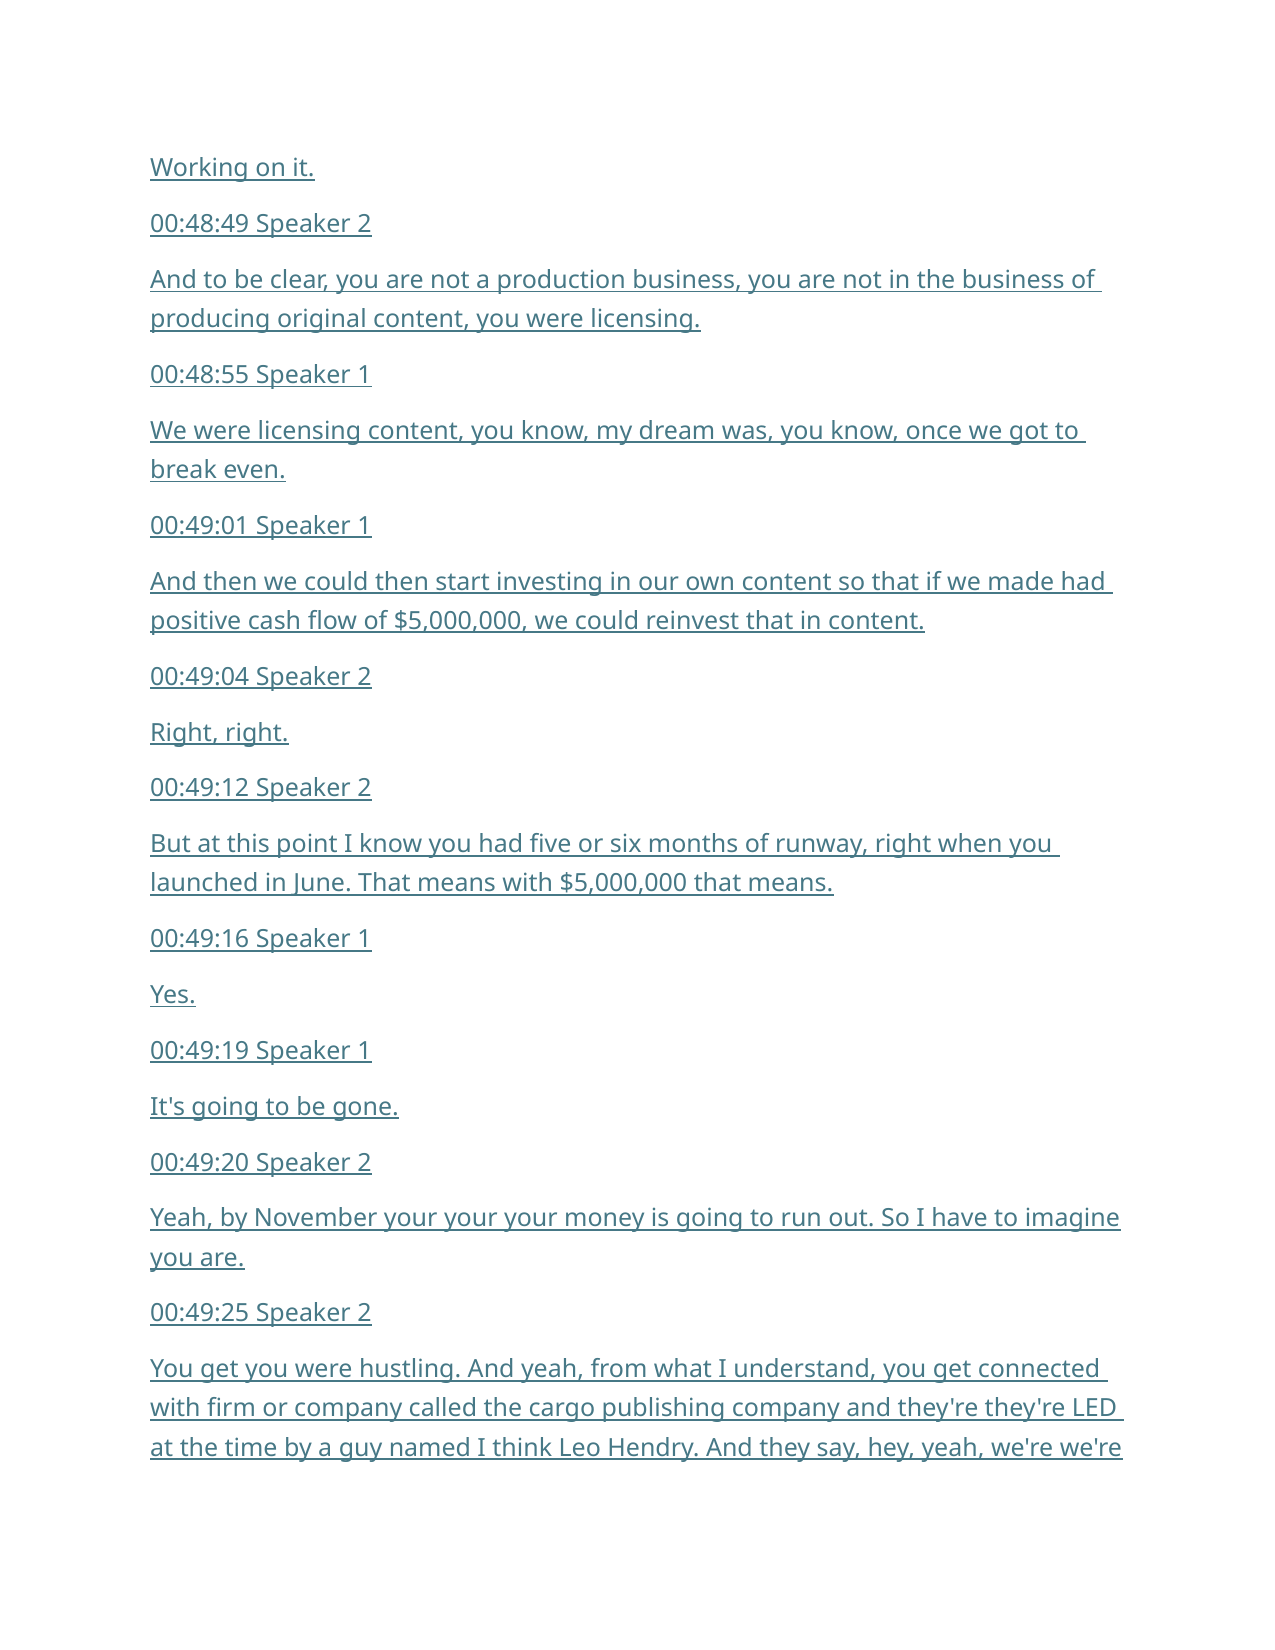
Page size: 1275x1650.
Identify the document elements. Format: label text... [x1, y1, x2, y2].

text 00:49:04 Speaker 2 [150, 658, 1125, 692]
text 00:49:16 Speaker 1 [150, 921, 1125, 955]
text 00:49:25 Speaker 2 [150, 1295, 1125, 1329]
text 00:49:01 Speaker 1 [150, 507, 1125, 542]
text 00:48:49 Speaker 2 [150, 206, 1125, 240]
text Right, right. [150, 714, 1125, 748]
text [150, 1351, 1125, 1463]
text Yes. [150, 977, 1125, 1011]
text 00:48:55 Speaker 1 [150, 357, 1125, 391]
text And then we could then start investing in our own content so that if we made had positive cash flow of $5,000,000, we could reinvest that in content. [150, 563, 1125, 637]
text 00:49:20 Speaker 2 [150, 1144, 1125, 1178]
text We were licensing content, you know, my dream was, you know, once we got to break even. [150, 412, 1125, 486]
text 00:49:19 Speaker 1 [150, 1032, 1125, 1067]
text Working on it. [150, 150, 1125, 184]
text But at this point I know you had five or six months of runway, right when you launched in June. That means with $5,000,000 that means. [150, 826, 1125, 899]
text Yeah, by November your your your money is going to run out. So I have to imagine you are. [150, 1200, 1125, 1273]
text It's going to be gone. [150, 1088, 1125, 1122]
text And to be clear, you are not a production business, you are not in the business of producing original content, you were licensing. [150, 262, 1125, 335]
text 00:49:12 Speaker 2 [150, 770, 1125, 804]
